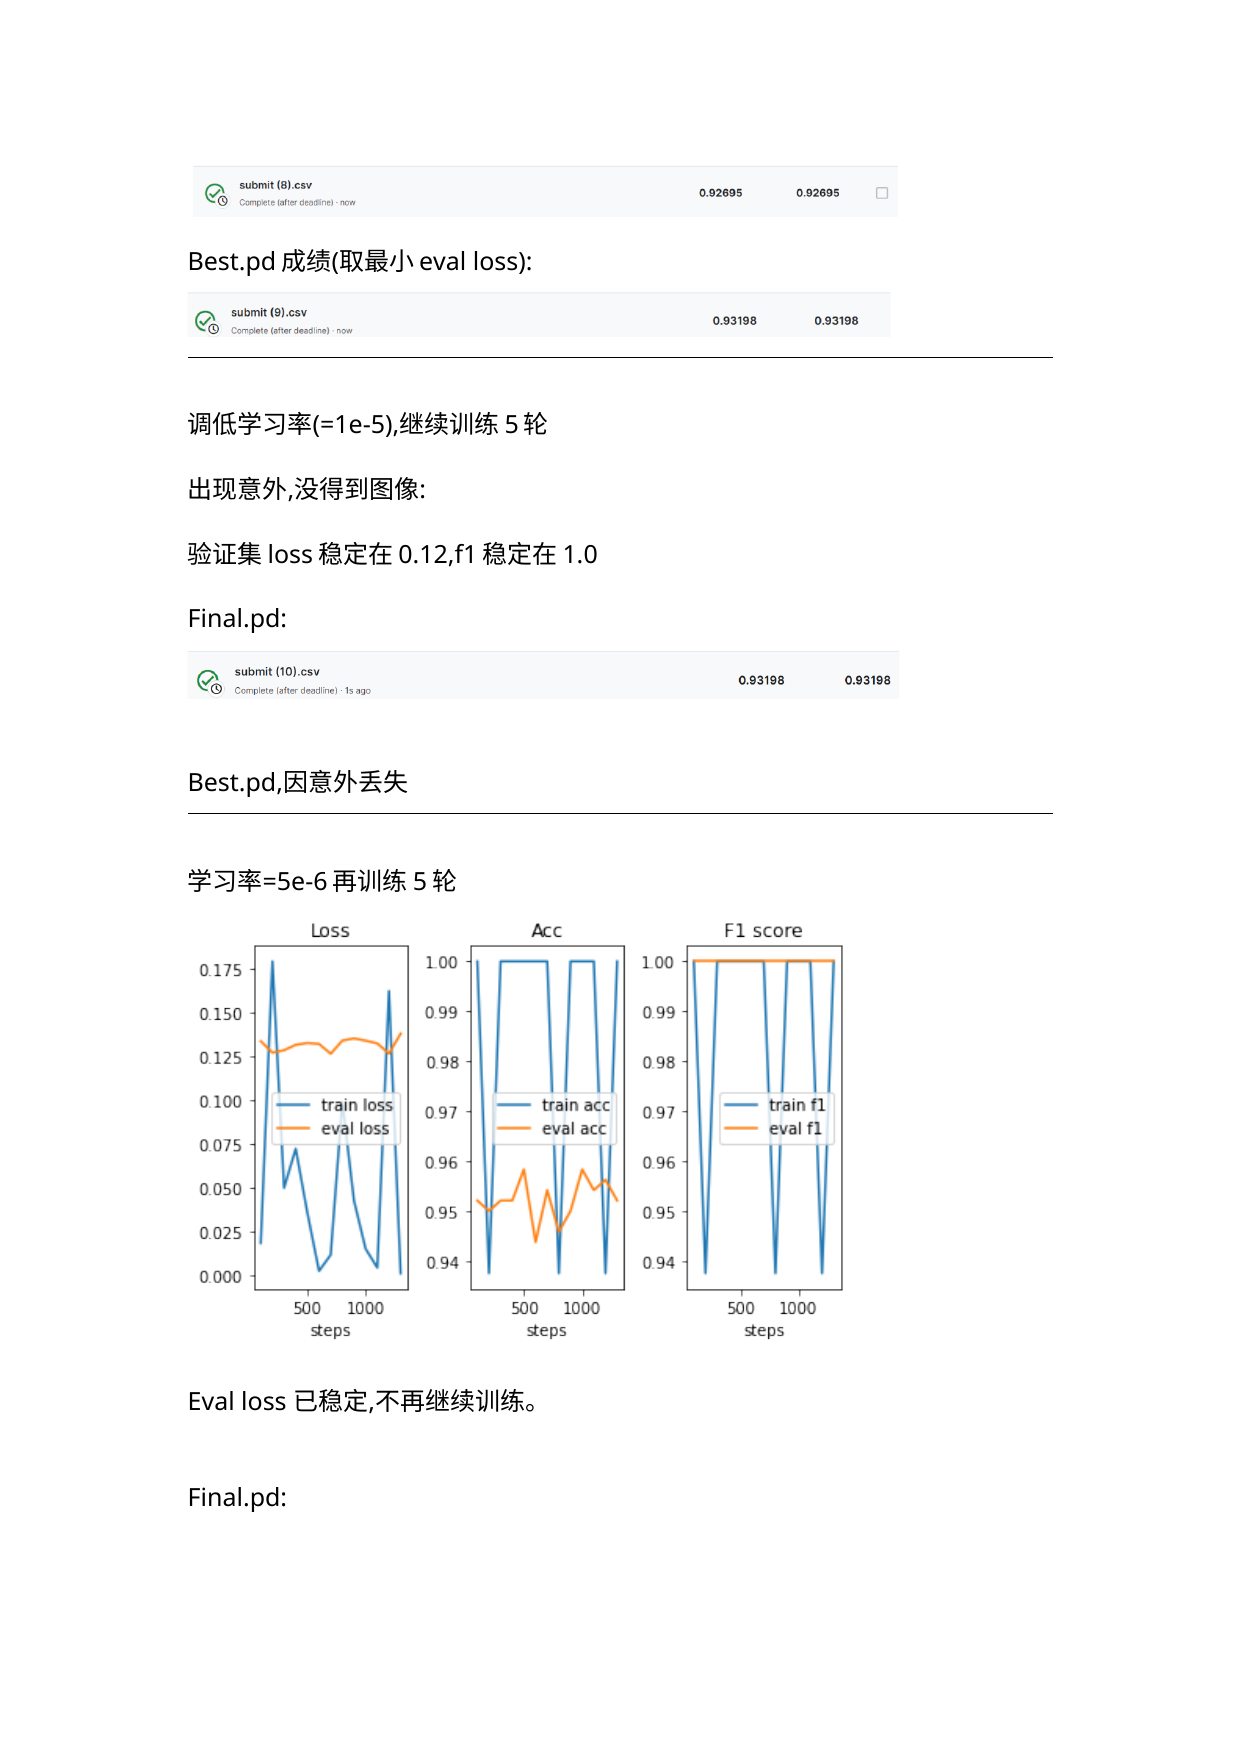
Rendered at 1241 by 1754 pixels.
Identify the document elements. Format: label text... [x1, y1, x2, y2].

list 验证集loss稳定在0.12,f1稳定在1.0 [187, 521, 1053, 586]
list Final.pd: [187, 586, 1053, 651]
list 学习率=5e-6再训练5轮 [187, 847, 1053, 912]
picture [187, 292, 891, 337]
picture [187, 911, 851, 1349]
picture [187, 650, 900, 699]
picture [187, 162, 898, 217]
list Best.pd成绩(取最小eval loss): [187, 227, 1053, 292]
text Final.pd: [187, 1464, 1053, 1529]
list 调低学习率(=1e-5),继续训练5轮 [187, 391, 1053, 456]
list 出现意外,没得到图像: [187, 456, 1053, 521]
text Eval loss 已稳定,不再继续训练。 [187, 1367, 1053, 1432]
list Best.pd,因意外丢失 [187, 748, 1053, 814]
